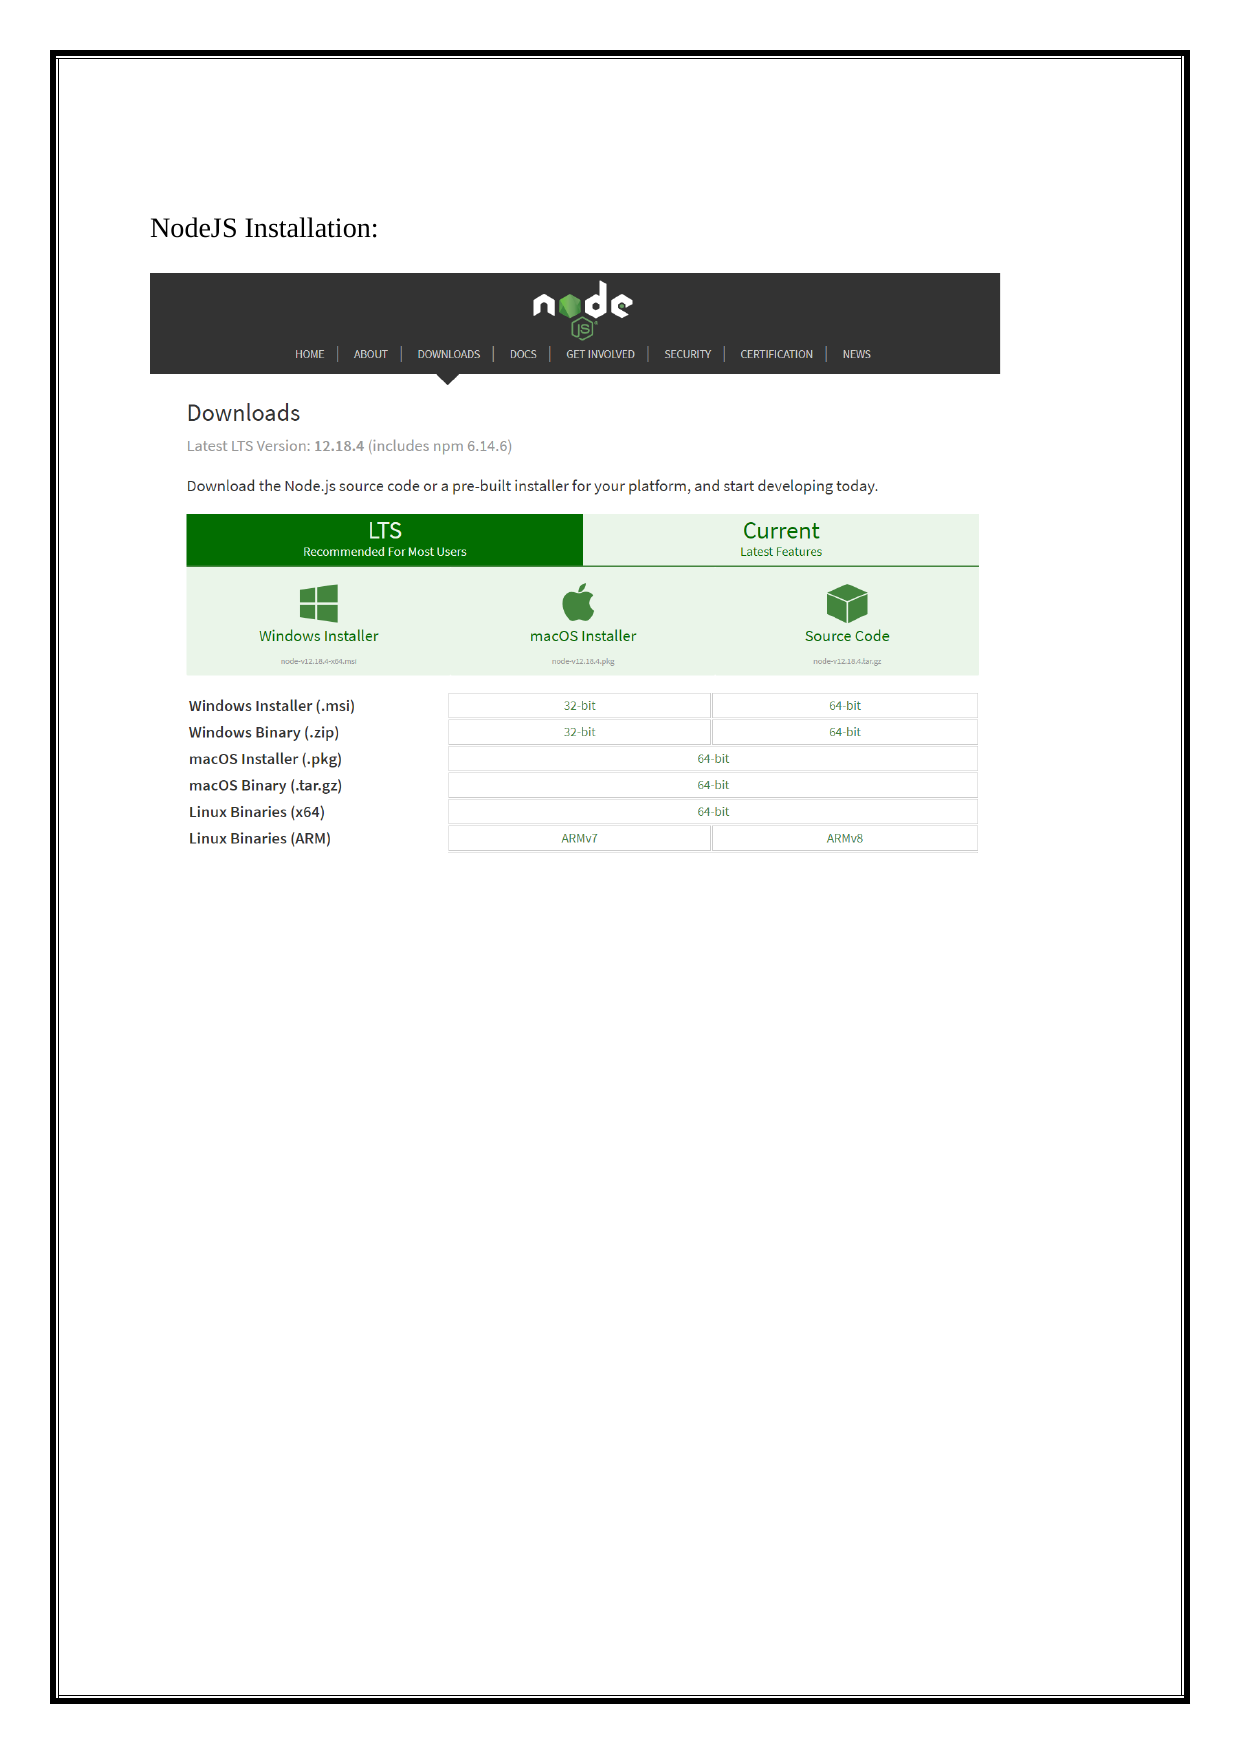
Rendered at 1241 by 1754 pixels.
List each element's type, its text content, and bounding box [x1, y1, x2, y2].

text NodeJS Installation: [150, 212, 1090, 244]
picture [150, 273, 1001, 853]
